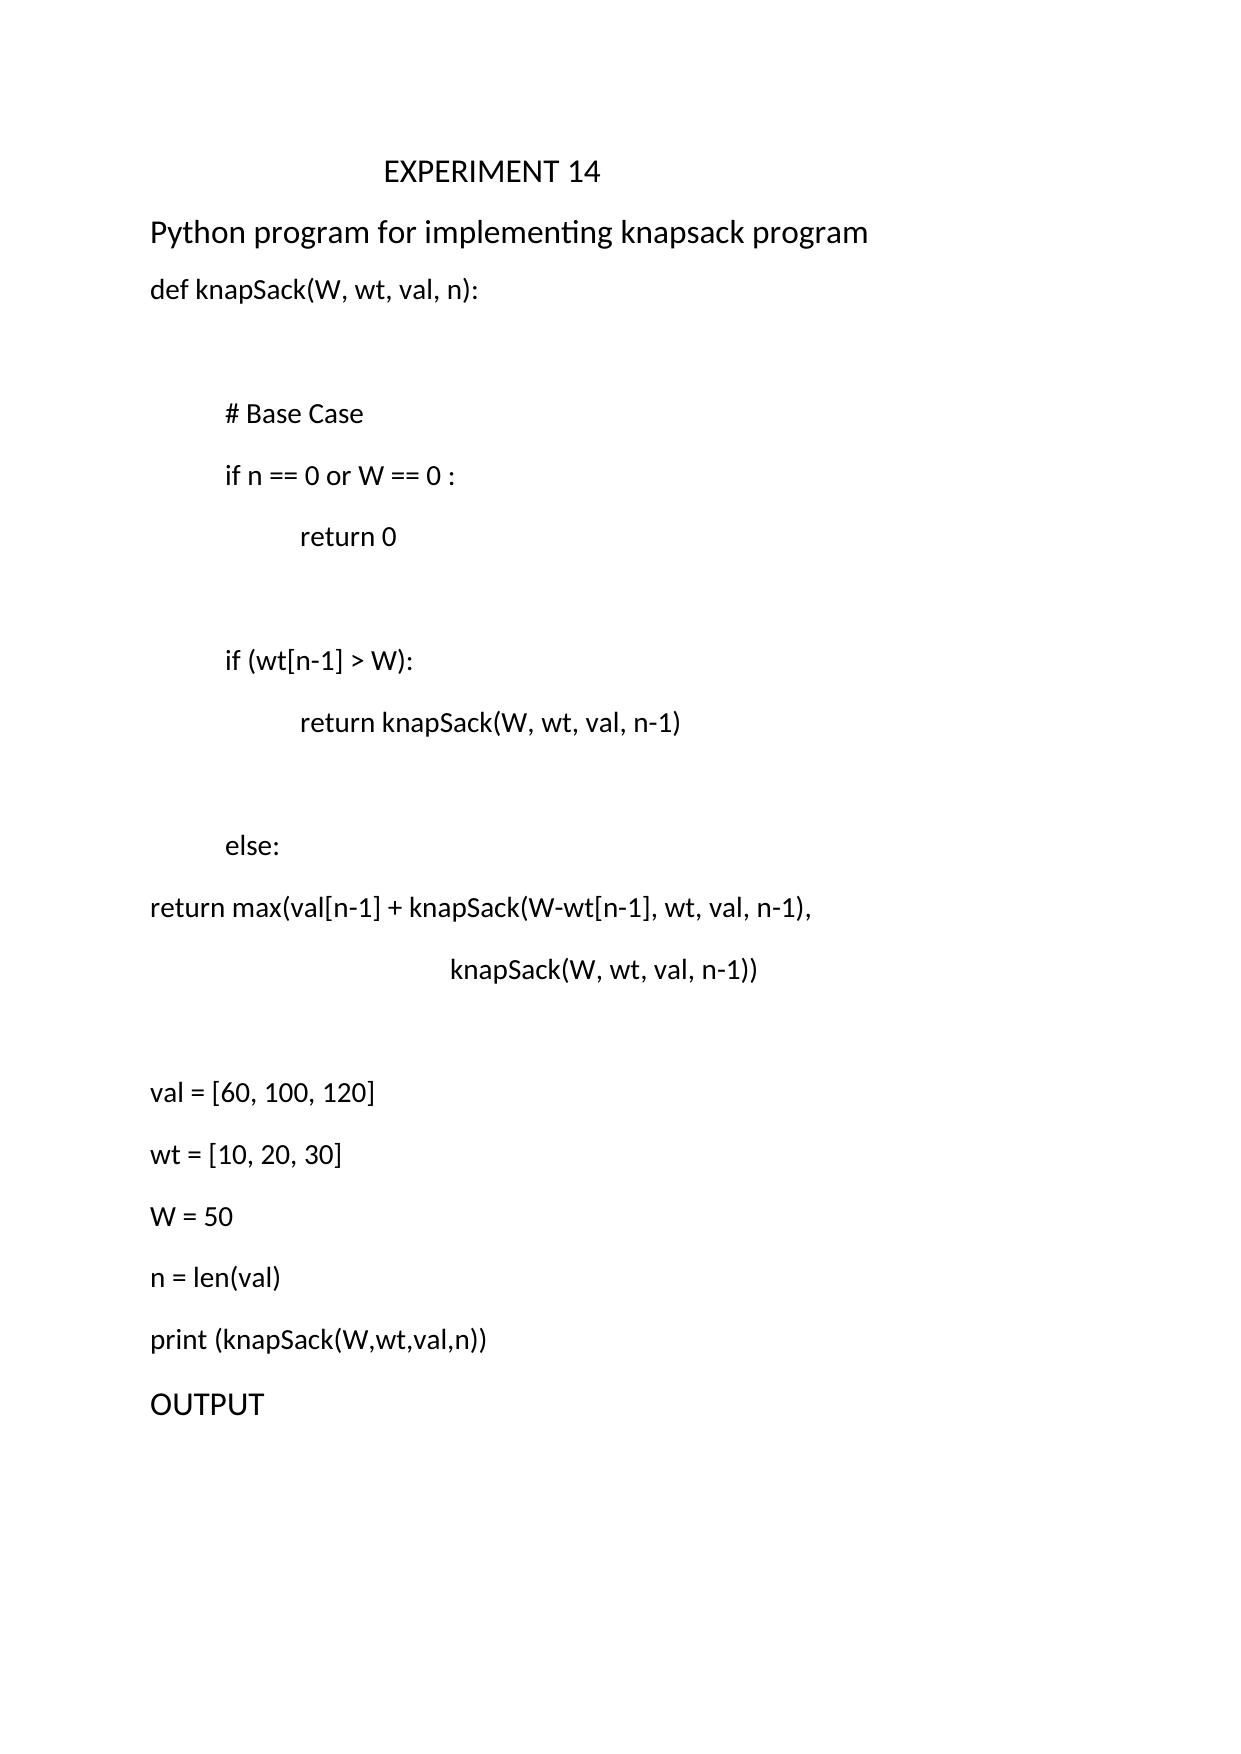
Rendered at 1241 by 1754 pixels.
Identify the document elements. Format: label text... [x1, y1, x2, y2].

text return max(val[n-1] + knapSack(W-wt[n-1], wt, val, n-1), [150, 889, 1090, 924]
text OUTPUT [150, 1383, 1090, 1424]
text EXPERIMENT 14 [150, 150, 1090, 191]
text if (wt[n-1] > W): [150, 642, 1090, 677]
text return 0 [150, 518, 1090, 554]
text if n == 0 or W == 0 : [150, 457, 1090, 492]
text print (knapSack(W,wt,val,n)) [150, 1321, 1090, 1357]
text val = [60, 100, 120] [150, 1074, 1090, 1110]
text return knapSack(W, wt, val, n-1) [150, 704, 1090, 739]
text def knapSack(W, wt, val, n): [150, 271, 1090, 307]
text # Base Case [150, 395, 1090, 430]
text else: [150, 827, 1090, 863]
text n = len(val) [150, 1259, 1090, 1295]
text knapSack(W, wt, val, n-1)) [150, 951, 1090, 986]
text wt = [10, 20, 30] [150, 1136, 1090, 1172]
text W = 50 [150, 1198, 1090, 1233]
text Python program for implementing knapsack program [150, 211, 1090, 251]
